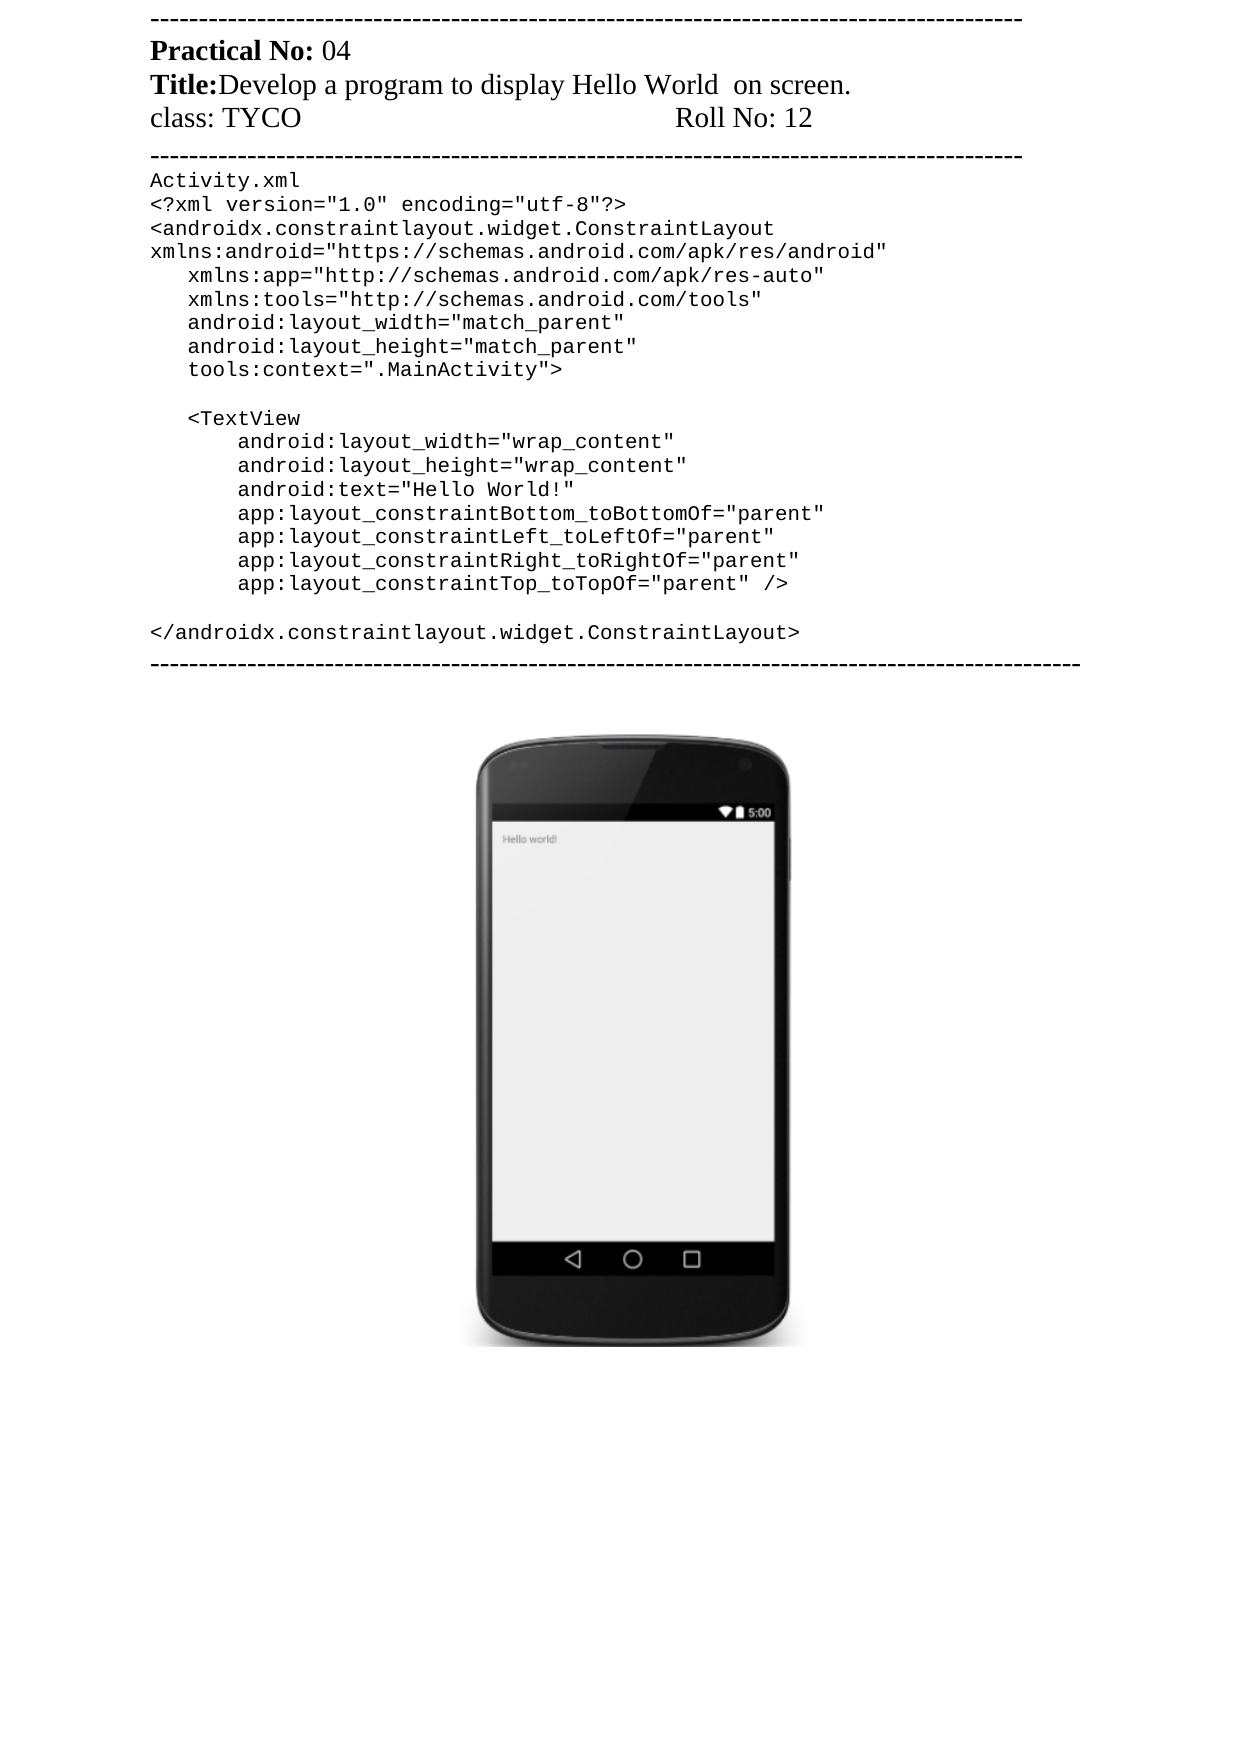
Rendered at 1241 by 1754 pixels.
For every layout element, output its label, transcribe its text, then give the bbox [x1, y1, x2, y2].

text android:layout_width="match_parent" [150, 312, 1090, 336]
text <TextView [150, 408, 1090, 432]
text Practical No: 04 [150, 33, 1090, 67]
text <androidx.constraintlayout.widget.ConstraintLayout xmlns:android="https://schemas.android.com/apk/res/android" [150, 218, 1090, 265]
text </androidx.constraintlayout.widget.ConstraintLayout> [150, 622, 1090, 646]
text android:layout_width="wrap_content" [150, 432, 1090, 455]
text xmlns:tools="http://schemas.android.com/tools" [150, 288, 1090, 312]
text app:layout_constraintBottom_toBottomOf="parent" [150, 502, 1090, 526]
text Title:Develop a program to display Hello World on screen. [150, 67, 1090, 101]
text tools:context=".MainActivity"> [150, 359, 1090, 383]
text class: TYCO Roll No: 12 [150, 101, 1090, 134]
text ------------------------------------------------------------------------------------------ [150, 0, 1090, 33]
text app:layout_constraintTop_toTopOf="parent" /> [150, 573, 1090, 597]
text app:layout_constraintRight_toRightOf="parent" [150, 550, 1090, 573]
text app:layout_constraintLeft_toLeftOf="parent" [150, 526, 1090, 550]
picture [412, 734, 829, 1347]
text <?xml version="1.0" encoding="utf-8"?> [150, 194, 1090, 218]
text android:layout_height="match_parent" [150, 336, 1090, 359]
text ------------------------------------------------------------------------------------------------ [150, 646, 1090, 679]
text android:layout_height="wrap_content" [150, 455, 1090, 479]
text ------------------------------------------------------------------------------------------ [150, 137, 1090, 170]
text android:text="Hello World!" [150, 479, 1090, 502]
text Activity.xml [150, 170, 1090, 194]
text xmlns:app="http://schemas.android.com/apk/res-auto" [150, 265, 1090, 288]
